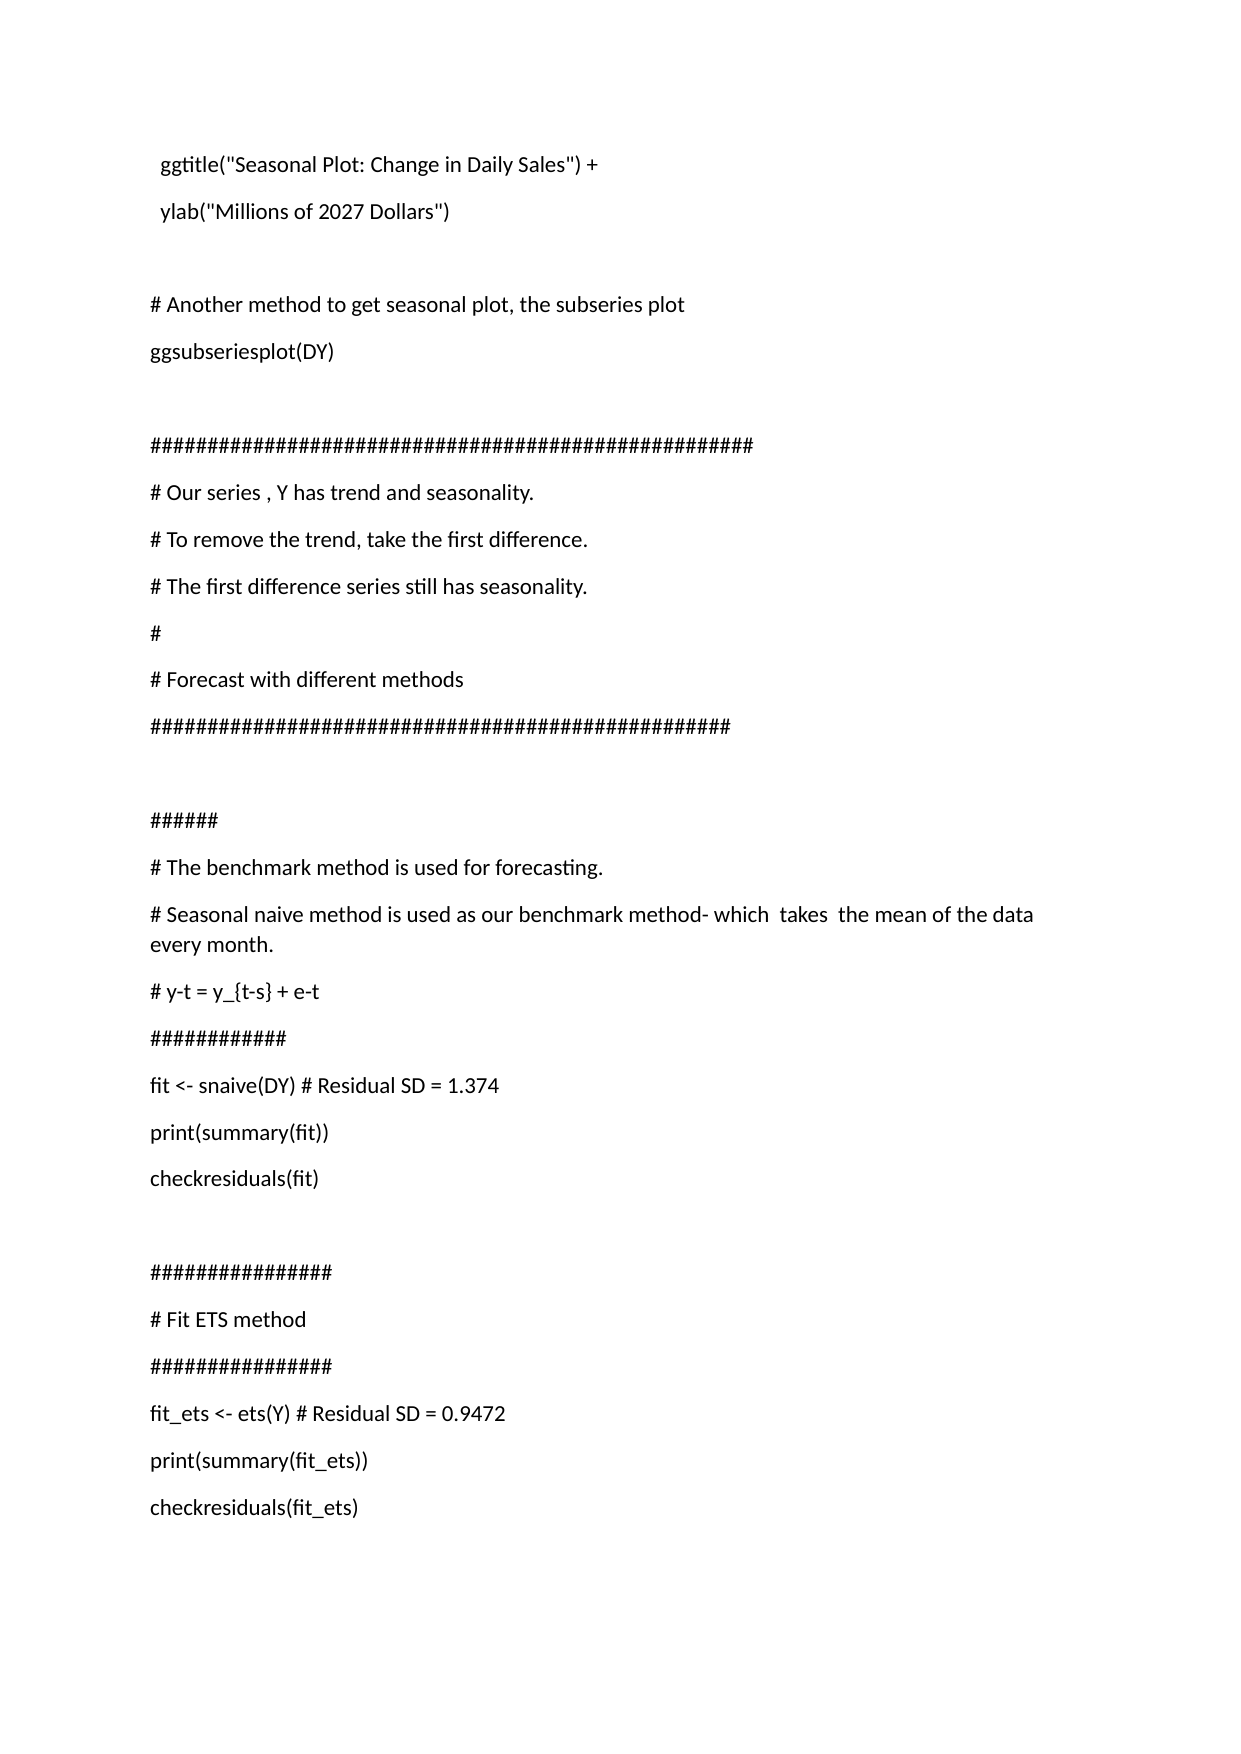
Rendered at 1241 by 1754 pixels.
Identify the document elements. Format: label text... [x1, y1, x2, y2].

text # Seasonal naive method is used as our benchmark method- which takes the mean of the data every month. [150, 900, 1090, 958]
text # The benchmark method is used for forecasting. [150, 853, 1090, 881]
text # Our series , Y has trend and seasonality. [150, 478, 1090, 506]
text fit <- snaive(DY) # Residual SD = 1.374 [150, 1071, 1090, 1099]
text ################ [150, 1352, 1090, 1380]
text checkresiduals(fit) [150, 1164, 1090, 1193]
text print(summary(fit)) [150, 1118, 1090, 1146]
text fit_ets <- ets(Y) # Residual SD = 0.9472 [150, 1399, 1090, 1427]
text # Another method to get seasonal plot, the subseries plot [150, 291, 1090, 319]
text checkresiduals(fit_ets) [150, 1493, 1090, 1521]
text # Fit ETS method [150, 1305, 1090, 1333]
text # To remove the trend, take the first difference. [150, 525, 1090, 553]
text # Forecast with different methods [150, 666, 1090, 694]
text ############ [150, 1024, 1090, 1052]
text ##################################################### [150, 431, 1090, 459]
text print(summary(fit_ets)) [150, 1446, 1090, 1474]
text ggsubseriesplot(DY) [150, 337, 1090, 366]
text ylab("Millions of 2027 Dollars") [150, 197, 1090, 225]
text ggtitle("Seasonal Plot: Change in Daily Sales") + [150, 150, 1090, 178]
text # The first difference series still has seasonality. [150, 572, 1090, 600]
text ###### [150, 806, 1090, 834]
text ################ [150, 1258, 1090, 1286]
text # y-t = y_{t-s} + e-t [150, 977, 1090, 1005]
text # [150, 619, 1090, 647]
text ################################################### [150, 712, 1090, 741]
